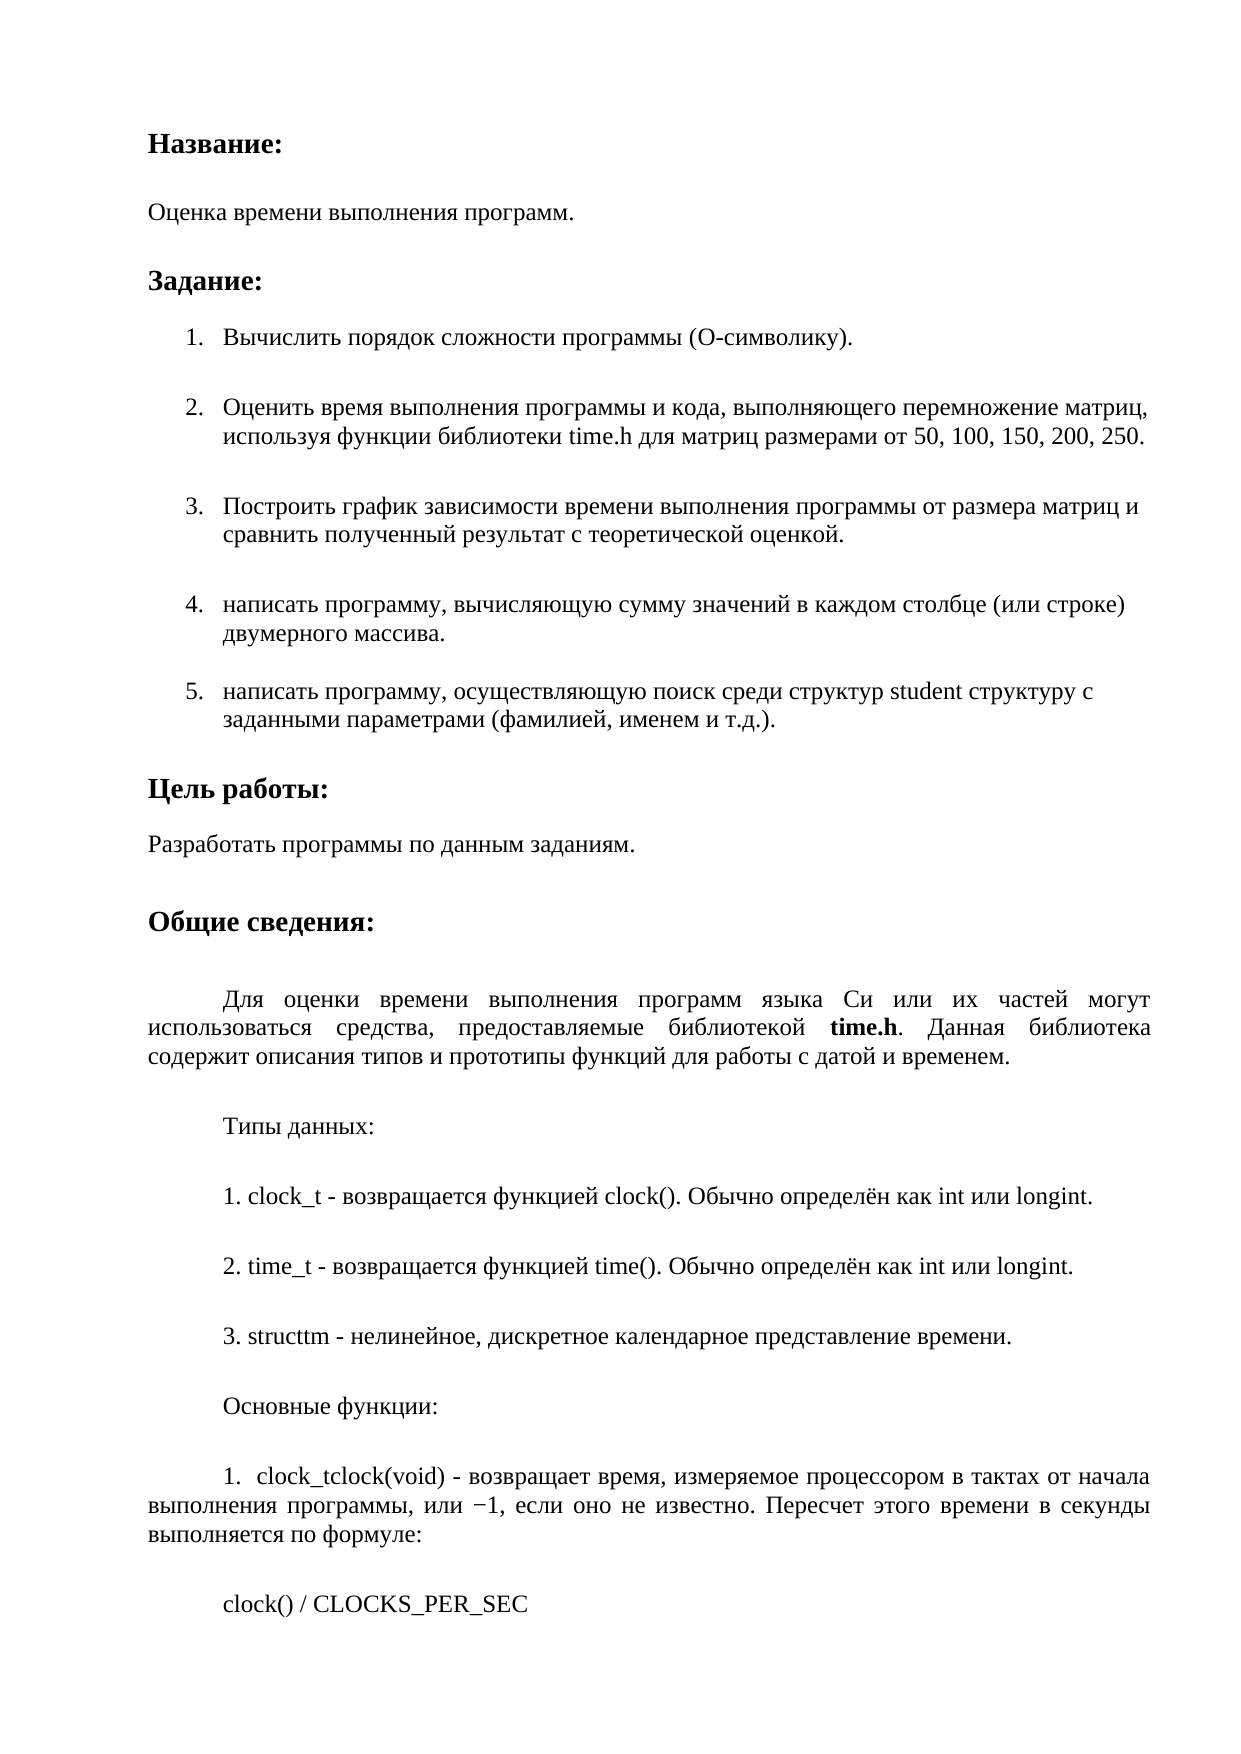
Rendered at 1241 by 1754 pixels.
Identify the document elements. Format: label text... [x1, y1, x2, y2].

text 1. clock_tclock(void) - возвращает время, измеряемое процессором в тактах от начала выполнения программы, или −1, если оно не известно. Пересчет этого времени в секунды выполняется по формуле: [148, 1461, 1152, 1547]
text Для оценки времени выполнения программ языка Си или их частей могут использоваться средства, предоставляемые библиотекой time.h. Данная библиотека содержит описания типов и прототипы функций для работы с датой и временем. [148, 984, 1152, 1070]
subtitle Оценка времени выполнения программ. [148, 197, 1078, 226]
text Общие сведения: [148, 904, 1152, 938]
text 1. clock_t - возвращается функцией clock(). Обычно определён как int или longint. [148, 1181, 1152, 1210]
subtitle Цель работы: [148, 771, 1078, 804]
list написать программу, осуществляющую поиск среди структур student структуру с заданными параметрами (фамилией, именем и т.д.). [185, 676, 1152, 733]
list Вычислить порядок сложности программы (O-символику). [185, 322, 1152, 351]
subtitle Задание: [148, 263, 1078, 297]
text clock() / CLOCKS_PER_SEC [148, 1589, 1152, 1617]
text Разработать программы по данным заданиям. [148, 829, 1152, 858]
list Построить график зависимости времени выполнения программы от размера матриц и сравнить полученный результат с теоретической оценкой. [185, 491, 1152, 548]
text Типы данных: [148, 1111, 1152, 1140]
list Оценить время выполнения программы и кода, выполняющего перемножение матриц, используя функции библиотеки time.h для матриц размерами от 50, 100, 150, 200, 250. [185, 392, 1152, 449]
text Основные функции: [148, 1391, 1152, 1420]
text 3. structtm - нелинейное, дискретное календарное представление времени. [148, 1321, 1152, 1350]
text 2. time_t - возвращается функцией time(). Обычно определён как int или longint. [148, 1251, 1152, 1280]
subtitle Название: [148, 126, 1078, 160]
list написать программу, вычисляющую сумму значений в каждом столбце (или строке) двумерного массива. [185, 589, 1152, 647]
